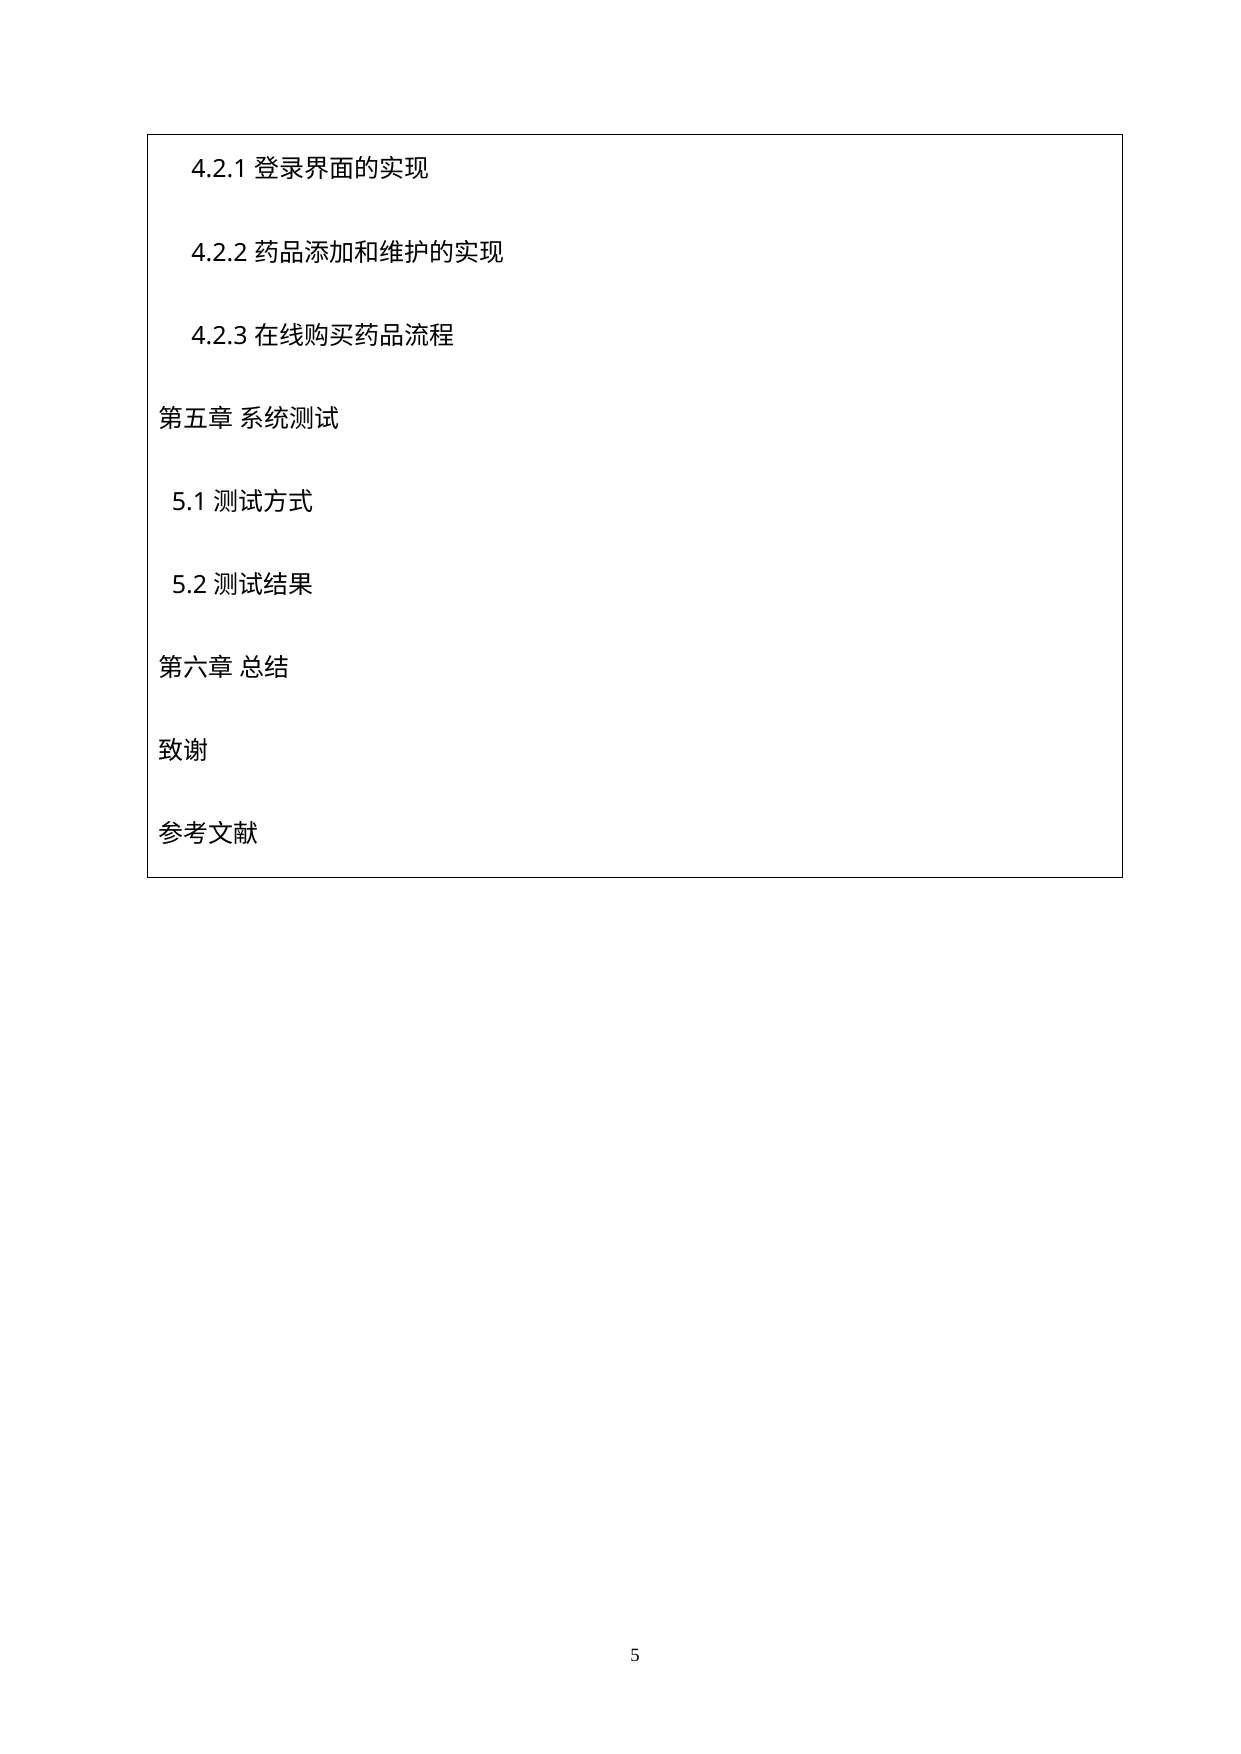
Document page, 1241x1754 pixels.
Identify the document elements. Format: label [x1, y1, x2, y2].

table_cell [148, 135, 1122, 877]
